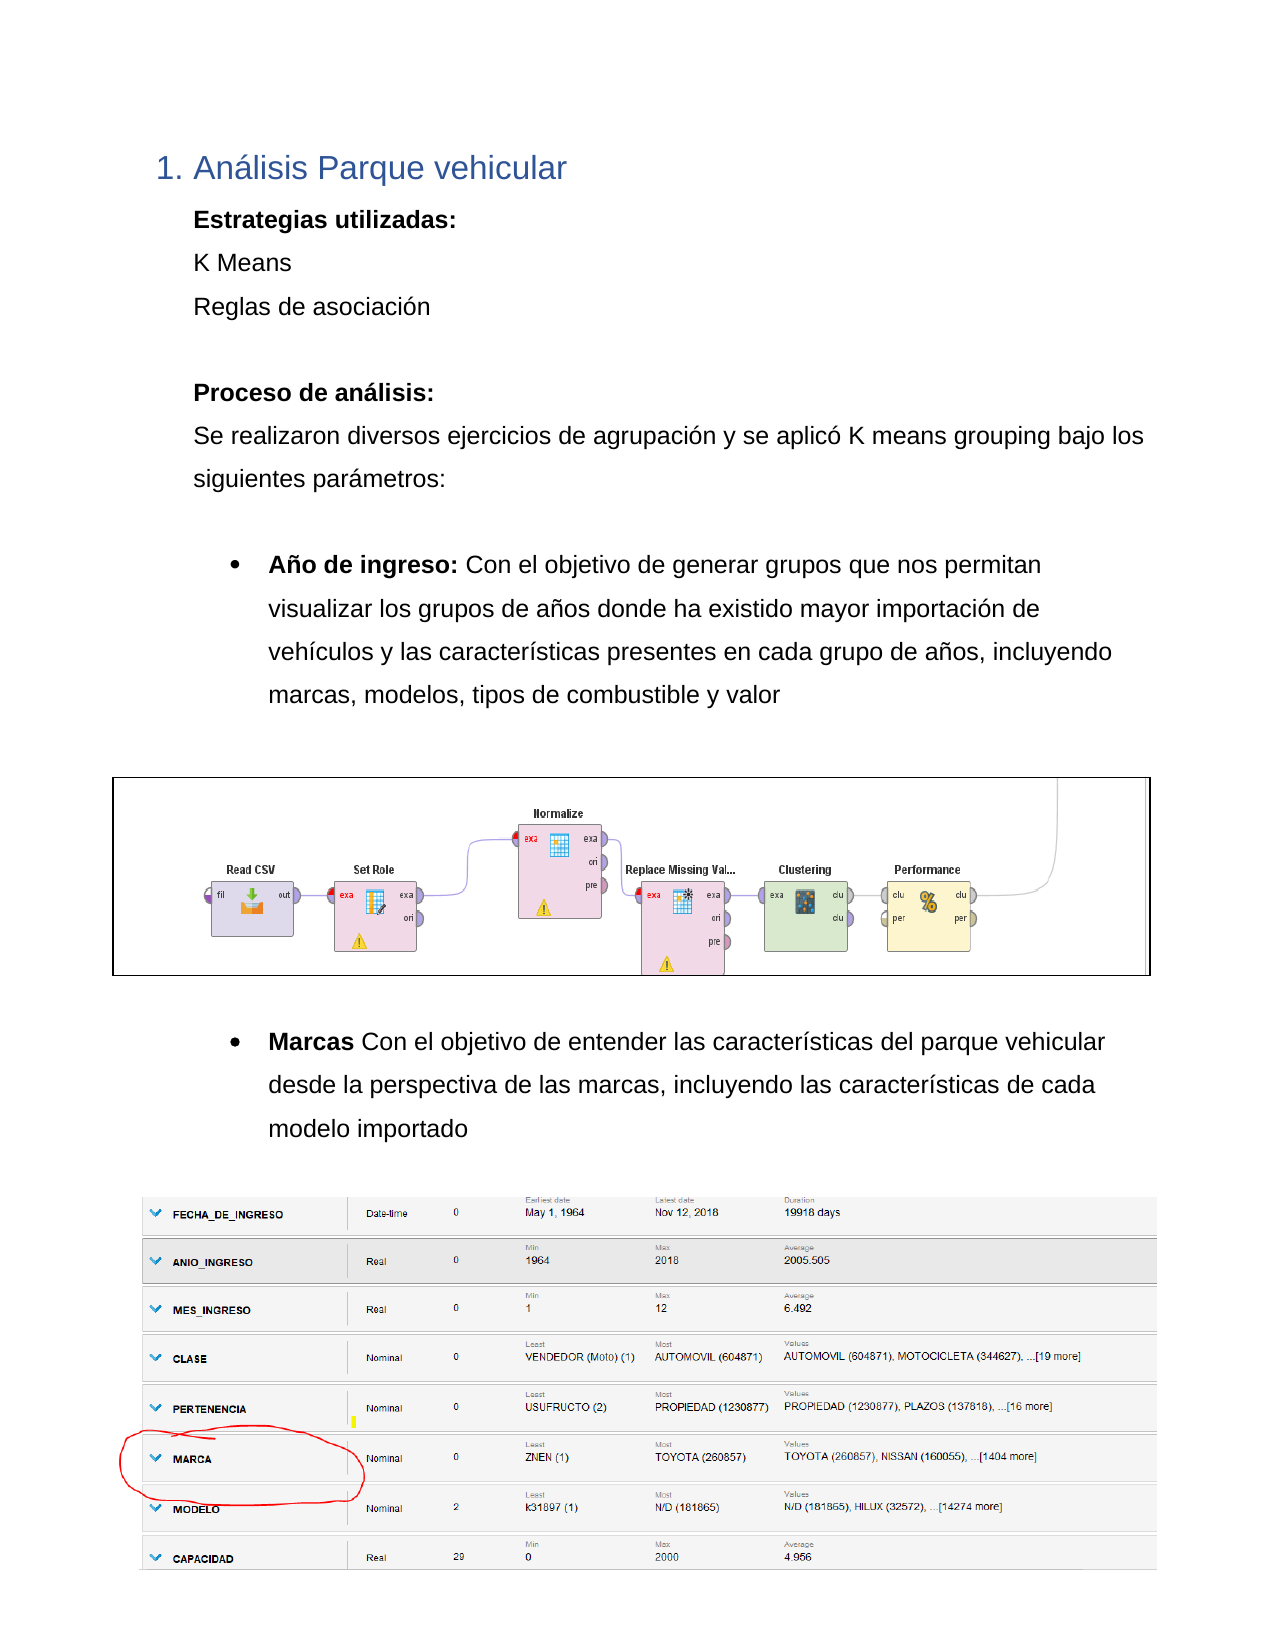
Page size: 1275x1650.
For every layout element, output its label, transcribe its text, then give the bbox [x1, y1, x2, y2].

list Estrategias utilizadas: [193, 205, 1149, 234]
picture [114, 778, 1149, 975]
list K Means [193, 248, 1149, 277]
list Reglas de asociación [193, 292, 1149, 320]
list Proceso de análisis: [193, 378, 1149, 407]
list Marcas Con el objetivo de entender las características del parque vehicular desde la perspectiva de las marcas, incluyendo las características de cada modelo importado [231, 1027, 1149, 1142]
list Se realizaron diversos ejercicios de agrupación y se aplicó K means grouping bajo los siguientes parámetros: [193, 421, 1149, 493]
picture [118, 1197, 1157, 1570]
list Año de ingreso: Con el objetivo de generar grupos que nos permitan visualizar los grupos de años donde ha existido mayor importación de vehículos y las características presentes en cada grupo de años, incluyendo marcas, modelos, tipos de combustible y valor [231, 550, 1149, 708]
subtitle Análisis Parque vehicular [156, 148, 1149, 186]
